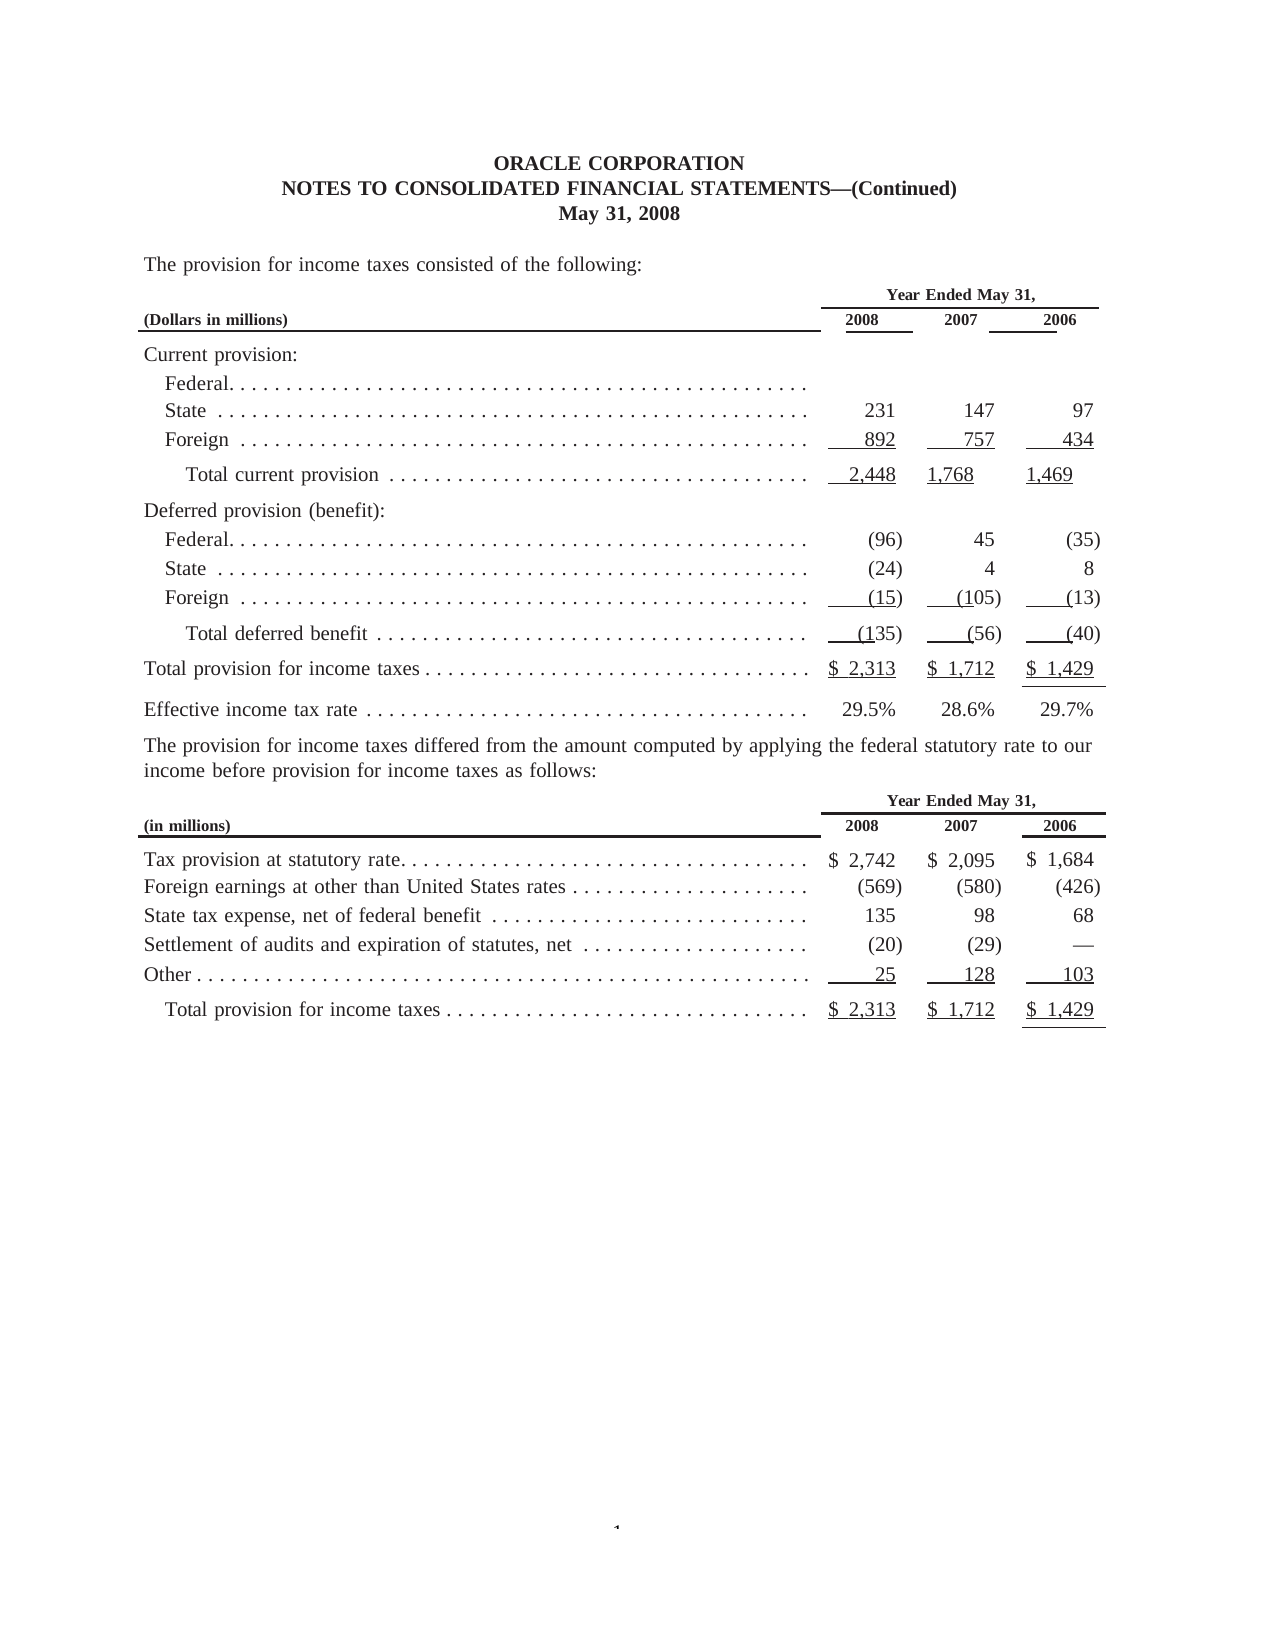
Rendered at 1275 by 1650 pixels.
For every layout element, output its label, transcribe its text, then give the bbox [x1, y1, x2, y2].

text NOTES TO CONSOLIDATED FINANCIAL STATEMENTS—(Continued) May 31, 2008 [280, 176, 958, 225]
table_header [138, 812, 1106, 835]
text Year Ended May 31, [127, 790, 1036, 809]
subtitle ORACLE CORPORATION [280, 151, 958, 174]
text Deferred provision (benefit): [144, 497, 1119, 522]
text The provision for income taxes differed from the amount computed by applying the federal statutory rate to our income before provision for income taxes as follows: [144, 733, 1094, 782]
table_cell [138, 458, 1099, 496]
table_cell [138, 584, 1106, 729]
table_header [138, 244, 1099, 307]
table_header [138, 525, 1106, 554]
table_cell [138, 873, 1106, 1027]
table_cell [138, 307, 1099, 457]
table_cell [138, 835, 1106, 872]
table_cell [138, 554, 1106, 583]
